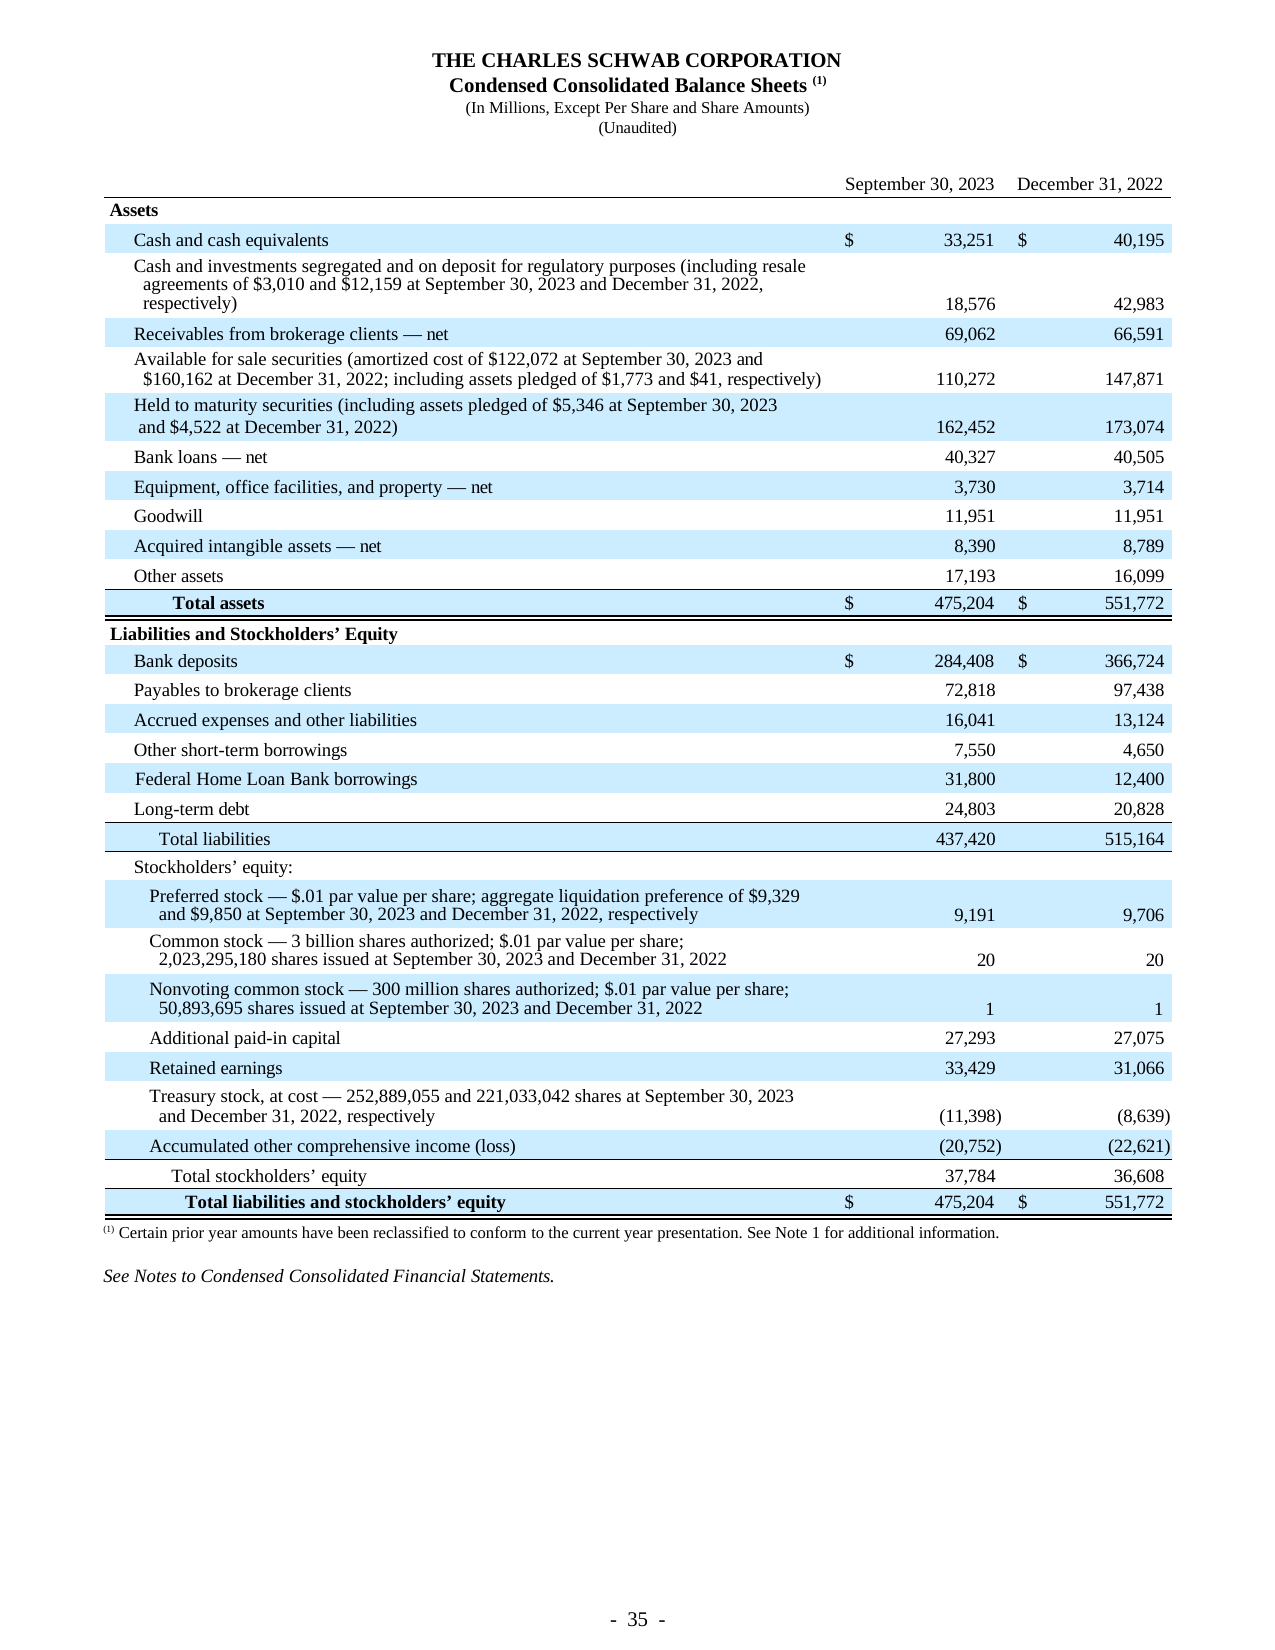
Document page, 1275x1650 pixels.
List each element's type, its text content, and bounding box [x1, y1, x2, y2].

text Assets [109, 199, 1221, 221]
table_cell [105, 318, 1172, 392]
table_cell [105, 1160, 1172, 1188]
text Condensed Consolidated Balance Sheets (1) (In Millions, Except Per Share and Share Amounts) (Unaudited) [442, 73, 833, 137]
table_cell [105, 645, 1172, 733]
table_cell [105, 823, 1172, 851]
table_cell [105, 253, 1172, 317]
text (1) Certain prior year amounts have been reclassified to conform to the current year presentation. See Note 1 for additional information. [103, 1223, 1221, 1242]
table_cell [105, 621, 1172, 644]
text September 30, 2023 December 31, 2022 [845, 173, 1221, 194]
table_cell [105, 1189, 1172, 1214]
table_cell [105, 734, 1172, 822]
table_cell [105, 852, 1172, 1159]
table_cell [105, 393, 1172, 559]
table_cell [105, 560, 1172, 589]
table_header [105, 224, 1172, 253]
text See Notes to Condensed Consolidated Financial Statements. [103, 1265, 1221, 1287]
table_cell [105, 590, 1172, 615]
